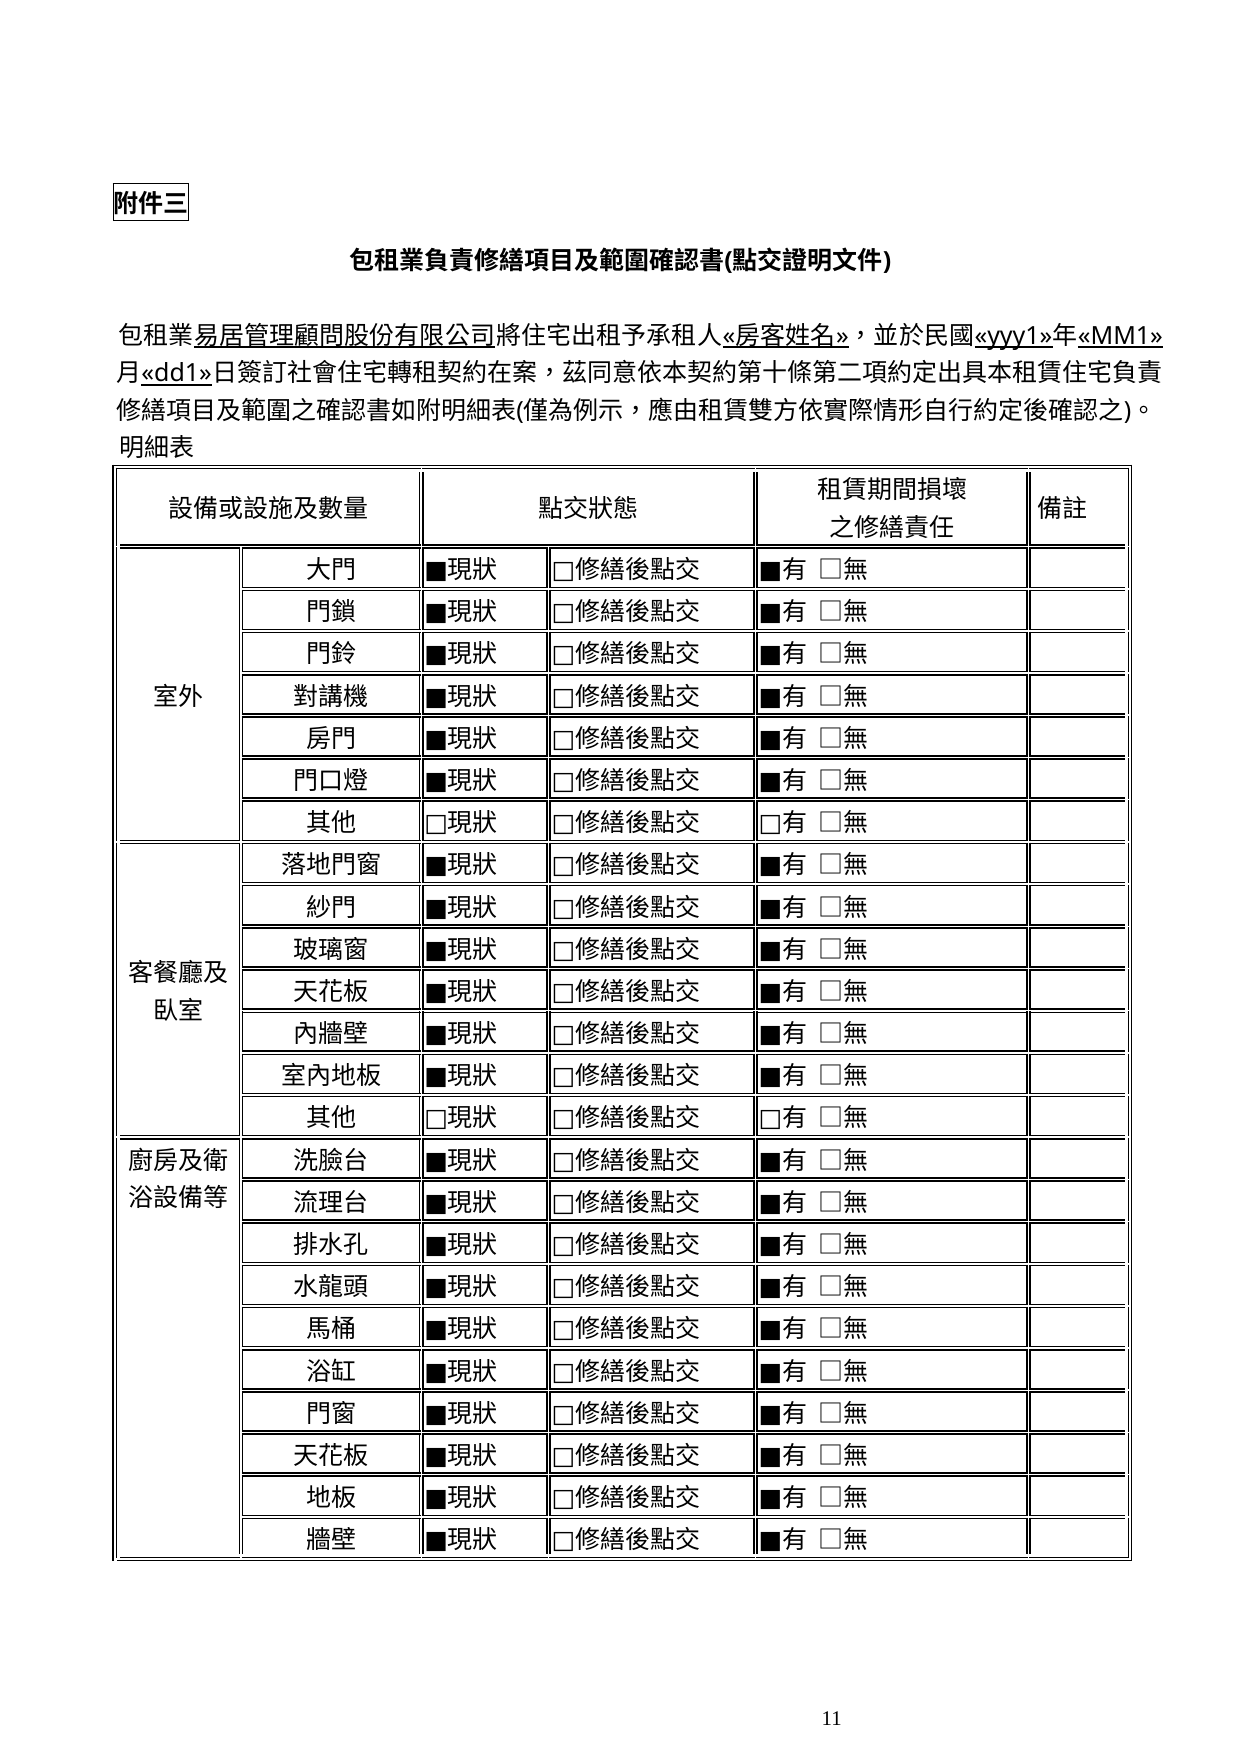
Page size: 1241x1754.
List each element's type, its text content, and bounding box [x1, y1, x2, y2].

table_cell ■有 □無 [758, 1140, 1026, 1177]
table_cell ■有 □無 [758, 1393, 1026, 1430]
table_cell 廚房及衛浴設備等 [115, 1135, 241, 1557]
text 附件三 [112, 164, 1128, 239]
table_cell [1028, 1304, 1130, 1346]
table_cell [1028, 713, 1130, 755]
table_cell □修繕後點交 [549, 1519, 755, 1557]
table_header 備註 [1028, 466, 1130, 544]
table_cell [1028, 1515, 1130, 1557]
table_cell □修繕後點交 [551, 802, 753, 839]
table_cell □修繕後點交 [551, 1097, 753, 1135]
table_cell [1028, 629, 1130, 671]
table_cell 玻璃窗 [243, 929, 419, 966]
table_cell ■有 □無 [758, 844, 1026, 882]
table_cell ■有 □無 [758, 1013, 1026, 1050]
text 明細表 [112, 427, 1128, 464]
table_cell ■現狀 [424, 633, 546, 671]
table_cell 大門 [243, 549, 419, 586]
table_cell ■有 □無 [758, 1182, 1026, 1219]
table_header 設備或設施及數量 [117, 469, 421, 544]
table_cell □修繕後點交 [551, 633, 753, 671]
table_cell ■有 □無 [758, 886, 1026, 924]
table_cell [1028, 1346, 1130, 1388]
table_cell ■現狀 [421, 1515, 548, 1557]
table_cell ■現狀 [424, 718, 546, 755]
table_cell □修繕後點交 [551, 1224, 753, 1261]
table_cell ■有 □無 [758, 971, 1026, 1008]
table_cell ■有 □無 [758, 760, 1026, 797]
table_cell [1028, 755, 1130, 797]
table_cell 室外 [115, 544, 241, 839]
table_cell ■現狀 [424, 1477, 546, 1514]
table_cell ■有 □無 [758, 1266, 1026, 1303]
table_header 租賃期間損壞 之修繕責任 [755, 466, 1028, 544]
table_cell 地板 [243, 1477, 419, 1514]
table_cell ■現狀 [424, 1055, 546, 1093]
table_cell □修繕後點交 [551, 929, 753, 966]
table_cell [1028, 1430, 1130, 1472]
table_cell □修繕後點交 [551, 1140, 753, 1177]
table_cell □修繕後點交 [551, 549, 753, 586]
table_cell [1028, 797, 1130, 839]
table_cell ■現狀 [424, 1351, 546, 1388]
table_cell □修繕後點交 [551, 1477, 753, 1514]
table_cell ■有 □無 [758, 591, 1026, 628]
table_cell ■現狀 [424, 591, 546, 628]
table_cell □修繕後點交 [551, 1013, 753, 1050]
table_cell [1028, 671, 1130, 713]
table_cell ■現狀 [424, 1013, 546, 1050]
table_cell □修繕後點交 [551, 760, 753, 797]
table_cell ■有 □無 [758, 929, 1026, 966]
table_header 點交狀態 [421, 466, 755, 544]
table_cell [1028, 1177, 1130, 1219]
table_cell ■現狀 [424, 886, 546, 924]
table_cell [1028, 586, 1130, 628]
table_cell 天花板 [243, 1435, 419, 1472]
table_cell □修繕後點交 [551, 676, 753, 713]
table_cell [1028, 544, 1130, 586]
table_cell □現狀 [424, 802, 546, 839]
table_cell 內牆壁 [243, 1013, 419, 1050]
table_cell 落地門窗 [243, 844, 419, 882]
table_cell ■有 □無 [758, 1351, 1026, 1388]
table_cell 排水孔 [243, 1224, 419, 1261]
table_cell □修繕後點交 [551, 1266, 753, 1303]
table_cell 水龍頭 [243, 1266, 419, 1303]
table_cell ■現狀 [424, 1140, 546, 1177]
table_cell 對講機 [243, 676, 419, 713]
table_cell ■有 □無 [758, 633, 1026, 671]
table_cell 浴缸 [243, 1351, 419, 1388]
table_cell ■現狀 [424, 1182, 546, 1219]
text 包租業易居管理顧問股份有限公司將住宅出租予承租人«房客姓名»，並於民國«yyy1»年«MM1»月«dd1»日簽訂社會住宅轉租契約在案，茲同意依本契約第十條第二項約定出具本租賃住宅負責修繕項目及範圍之確認書如附明細表(僅為例示，應由租賃雙方依實際情形自行約定後確認之)。 [116, 314, 1163, 427]
table_cell 天花板 [243, 971, 419, 1008]
table_cell 流理台 [243, 1182, 419, 1219]
table_cell 其他 [243, 1097, 419, 1135]
table_cell ■現狀 [424, 1224, 546, 1261]
table_cell 房門 [243, 718, 419, 755]
table_cell 其他 [243, 802, 419, 839]
table_cell ■有 □無 [755, 1515, 1028, 1557]
table_cell [1028, 1008, 1130, 1050]
table_cell ■有 □無 [758, 1224, 1026, 1261]
table_cell [1028, 1135, 1130, 1177]
table_cell 門窗 [243, 1393, 419, 1430]
table_cell ■有 □無 [758, 1435, 1026, 1472]
table_cell [1028, 1093, 1130, 1135]
table_cell [1028, 1472, 1130, 1514]
table_cell [1028, 1388, 1130, 1430]
table_cell ■有 □無 [758, 549, 1026, 586]
table_cell ■有 □無 [758, 1477, 1026, 1514]
table_cell 牆壁 [241, 1519, 421, 1557]
table_cell ■現狀 [424, 1435, 546, 1472]
table_cell □修繕後點交 [551, 1182, 753, 1219]
table_cell ■有 □無 [758, 676, 1026, 713]
table_cell □修繕後點交 [551, 1393, 753, 1430]
table_cell 門口燈 [243, 760, 419, 797]
table_cell ■現狀 [424, 929, 546, 966]
table_cell □修繕後點交 [551, 844, 753, 882]
table_cell [1028, 840, 1130, 882]
table_cell ■有 □無 [758, 718, 1026, 755]
table_cell ■現狀 [424, 549, 546, 586]
table_cell ■現狀 [424, 844, 546, 882]
table_cell □修繕後點交 [551, 591, 753, 628]
table_cell [1028, 924, 1130, 966]
table_cell [1028, 1261, 1130, 1303]
table_cell ■有 □無 [758, 1308, 1026, 1346]
table_cell ■現狀 [424, 760, 546, 797]
table_cell 門鈴 [243, 633, 419, 671]
table_cell ■有 □無 [758, 1055, 1026, 1093]
table_cell □修繕後點交 [551, 886, 753, 924]
table_cell 洗臉台 [243, 1140, 419, 1177]
table_cell 室內地板 [243, 1055, 419, 1093]
table_cell 紗門 [243, 886, 419, 924]
table_cell [1028, 966, 1130, 1008]
table_cell [1028, 1219, 1130, 1261]
table_cell □修繕後點交 [551, 1308, 753, 1346]
table_cell □修繕後點交 [551, 1055, 753, 1093]
table_cell □修繕後點交 [551, 971, 753, 1008]
table_cell □現狀 [424, 1097, 546, 1135]
table_cell 門鎖 [243, 591, 419, 628]
table_cell 客餐廳及臥室 [115, 840, 241, 1135]
table_cell ■現狀 [424, 1266, 546, 1303]
table_cell □修繕後點交 [551, 1435, 753, 1472]
table_cell □有 □無 [758, 1097, 1026, 1135]
text 包租業負責修繕項目及範圍確認書(點交證明文件) [112, 239, 1128, 277]
table_cell [1028, 882, 1130, 924]
table_cell [1028, 1050, 1130, 1093]
table_cell □修繕後點交 [551, 718, 753, 755]
table_cell ■現狀 [424, 971, 546, 1008]
table_cell ■現狀 [424, 1393, 546, 1430]
table_cell □修繕後點交 [551, 1351, 753, 1388]
table_cell □有 □無 [758, 802, 1026, 839]
table_cell ■現狀 [424, 676, 546, 713]
table_cell 馬桶 [243, 1308, 419, 1346]
table_cell ■現狀 [424, 1308, 546, 1346]
